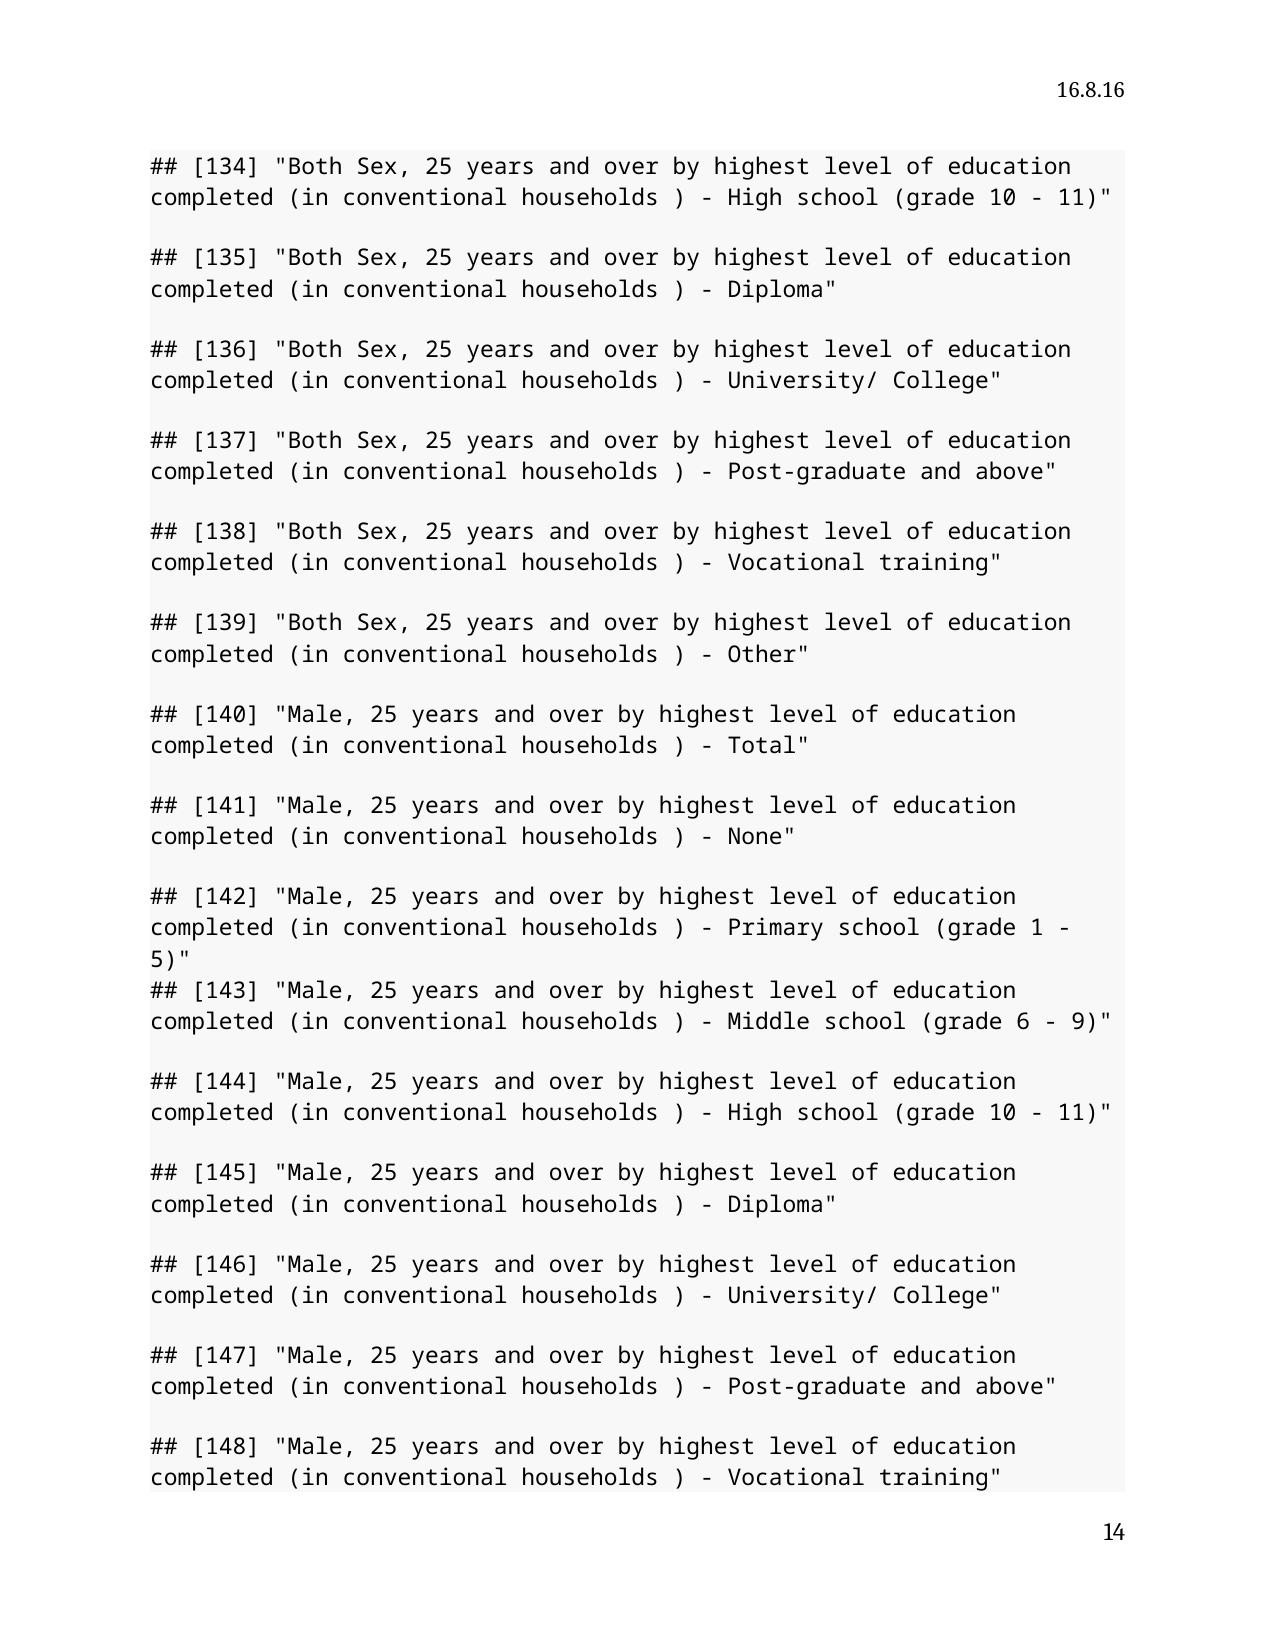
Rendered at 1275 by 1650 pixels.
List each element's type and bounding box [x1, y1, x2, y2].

text [150, 150, 1125, 1492]
